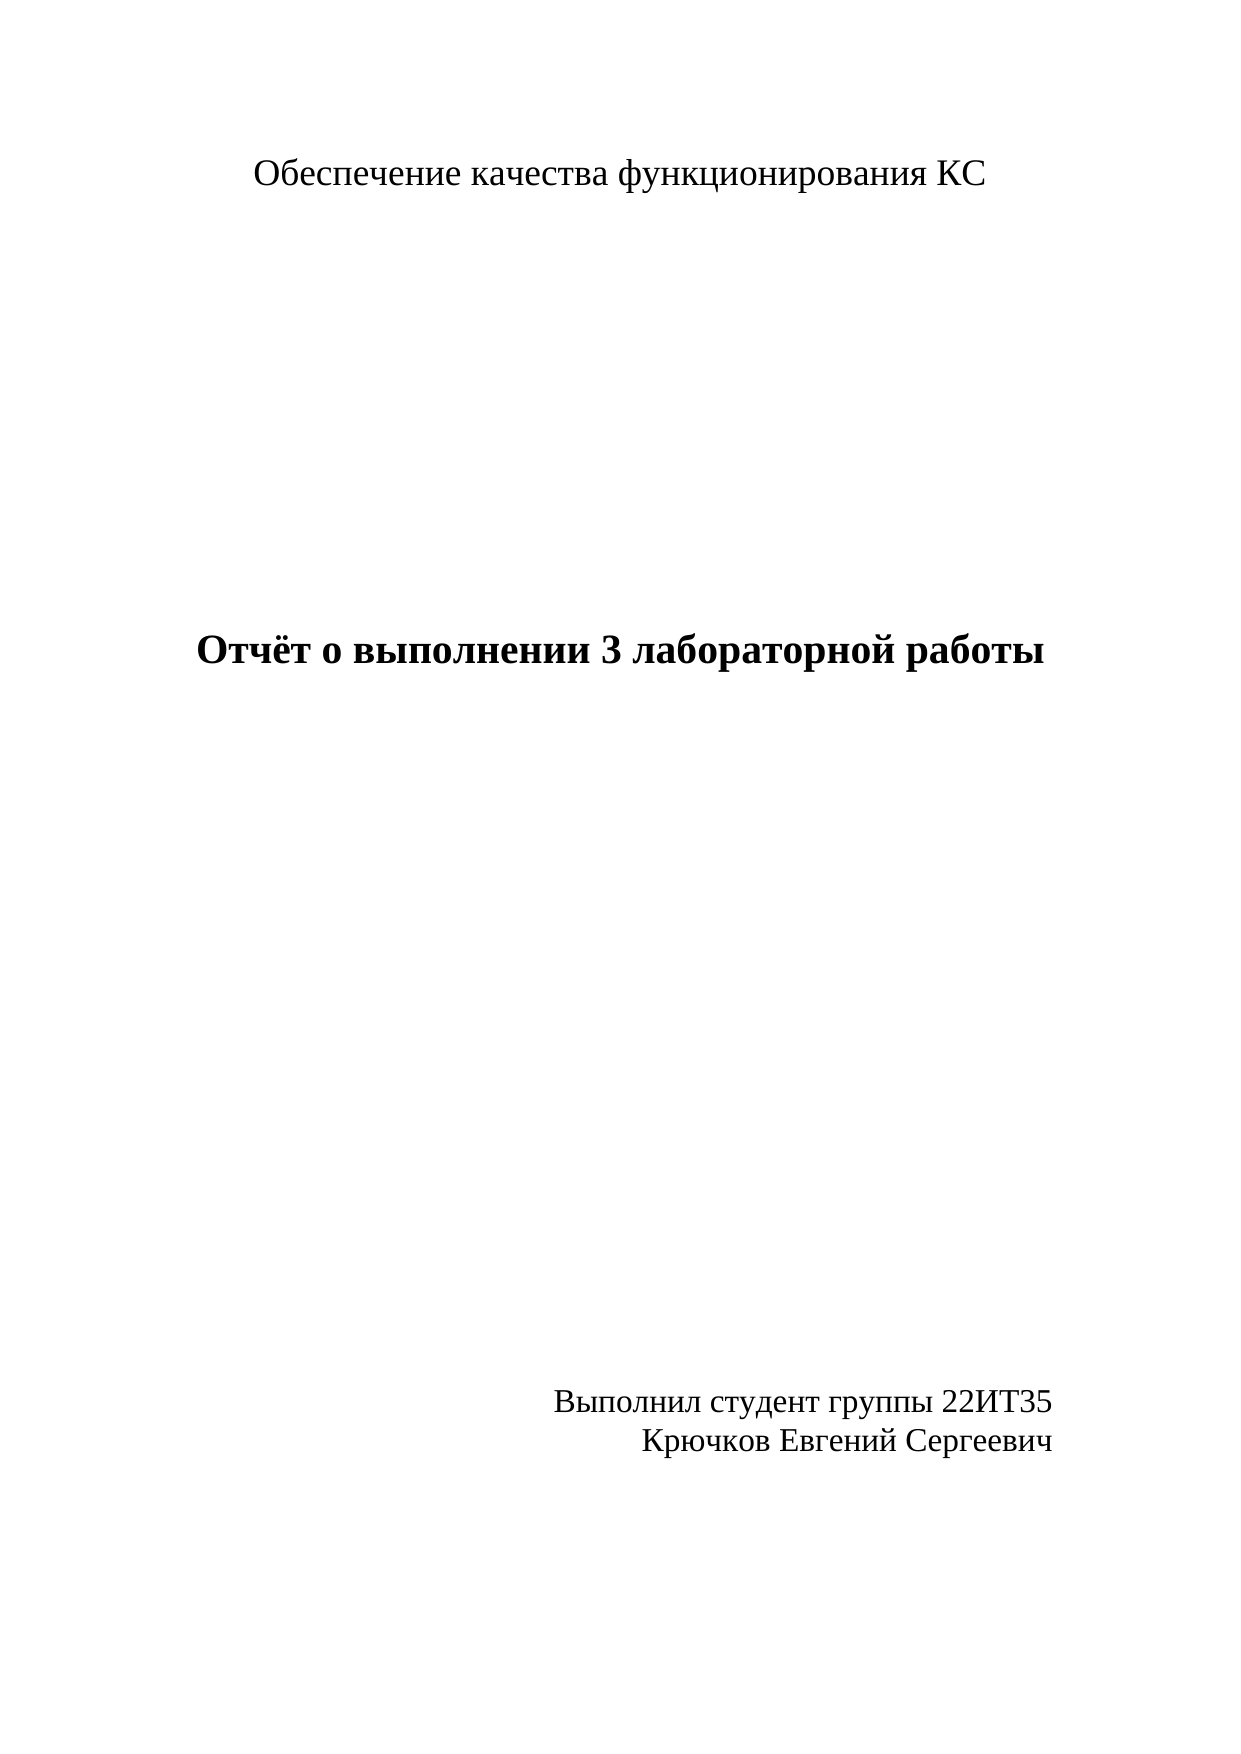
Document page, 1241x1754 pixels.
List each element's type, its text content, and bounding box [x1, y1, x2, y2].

text Выполнил студент группы 22ИТ35 [187, 1381, 1053, 1420]
text Обеспечение качества функционирования КС [187, 150, 1053, 193]
text Отчёт о выполнении 3 лабораторной работы [187, 624, 1053, 672]
text Крючков Евгений Сергеевич [187, 1420, 1053, 1458]
